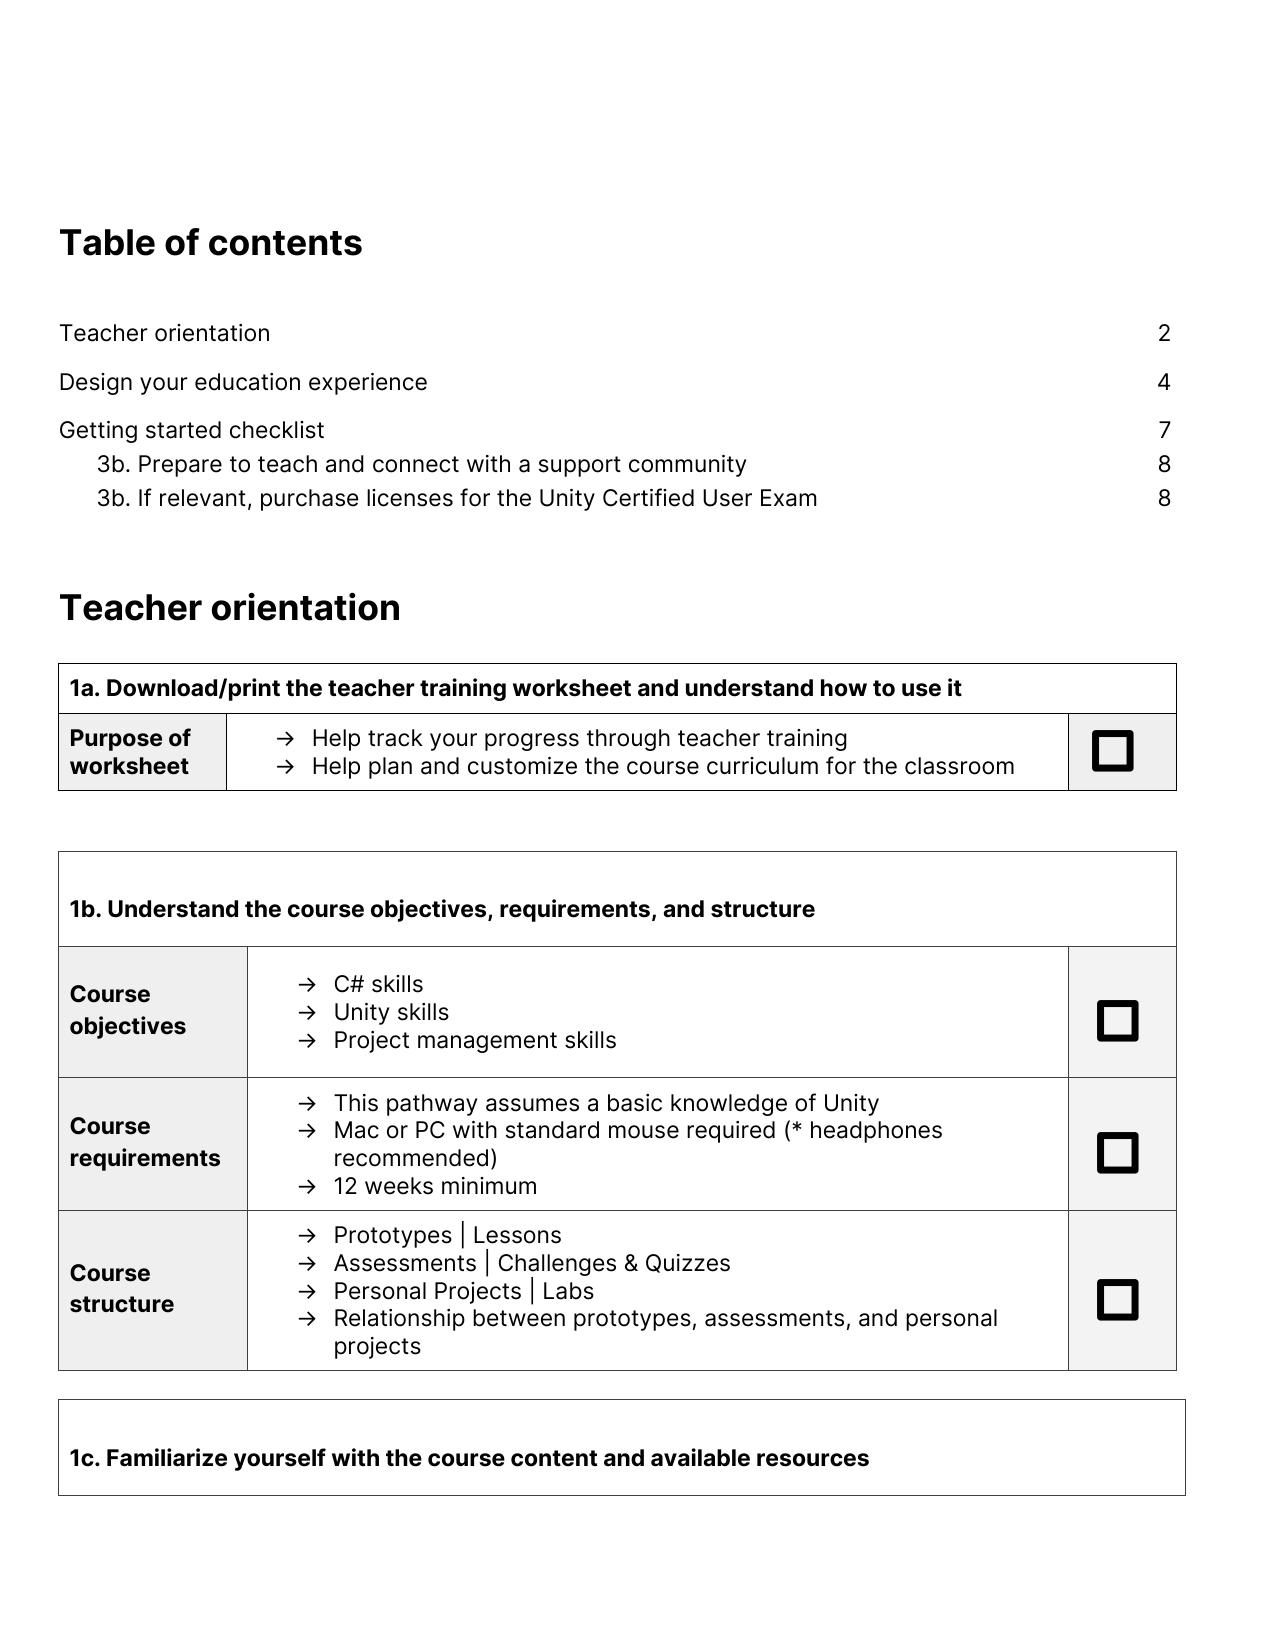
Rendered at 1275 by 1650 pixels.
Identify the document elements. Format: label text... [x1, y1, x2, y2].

picture [1096, 999, 1141, 1044]
table_cell Course objectives [59, 947, 247, 1077]
table_cell [1069, 714, 1176, 790]
subtitle Table of contents [58, 225, 1164, 263]
table_cell Course structure [59, 1211, 247, 1370]
picture [1096, 1278, 1141, 1323]
picture [1091, 729, 1136, 774]
table_header 1c. Familiarize yourself with the course content and available resources [59, 1400, 1185, 1495]
table_cell Help track your progress through teacher training Help plan and customize the course curriculum for the classroom [227, 714, 1068, 790]
table_cell [1069, 1211, 1176, 1370]
table_cell Prototypes | Lessons Assessments | Challenges & Quizzes Personal Projects | Labs Relationship between prototypes, assessments, and personal projects [248, 1211, 1068, 1370]
table_cell [1069, 1078, 1176, 1210]
table_cell This pathway assumes a basic knowledge of Unity Mac or PC with standard mouse required (* headphones recommended) 12 weeks minimum [248, 1078, 1068, 1210]
table_cell C# skills Unity skills Project management skills [248, 947, 1068, 1077]
table_header 1b. Understand the course objectives, requirements, and structure [59, 852, 1176, 946]
subtitle Teacher orientation [58, 590, 1173, 628]
picture [1096, 1131, 1141, 1176]
table_cell Course requirements [59, 1078, 247, 1210]
table_cell Purpose of worksheet [59, 714, 226, 790]
table_cell [1069, 947, 1176, 1077]
table_header 1a. Download/print the teacher training worksheet and understand how to use it [59, 664, 1176, 713]
